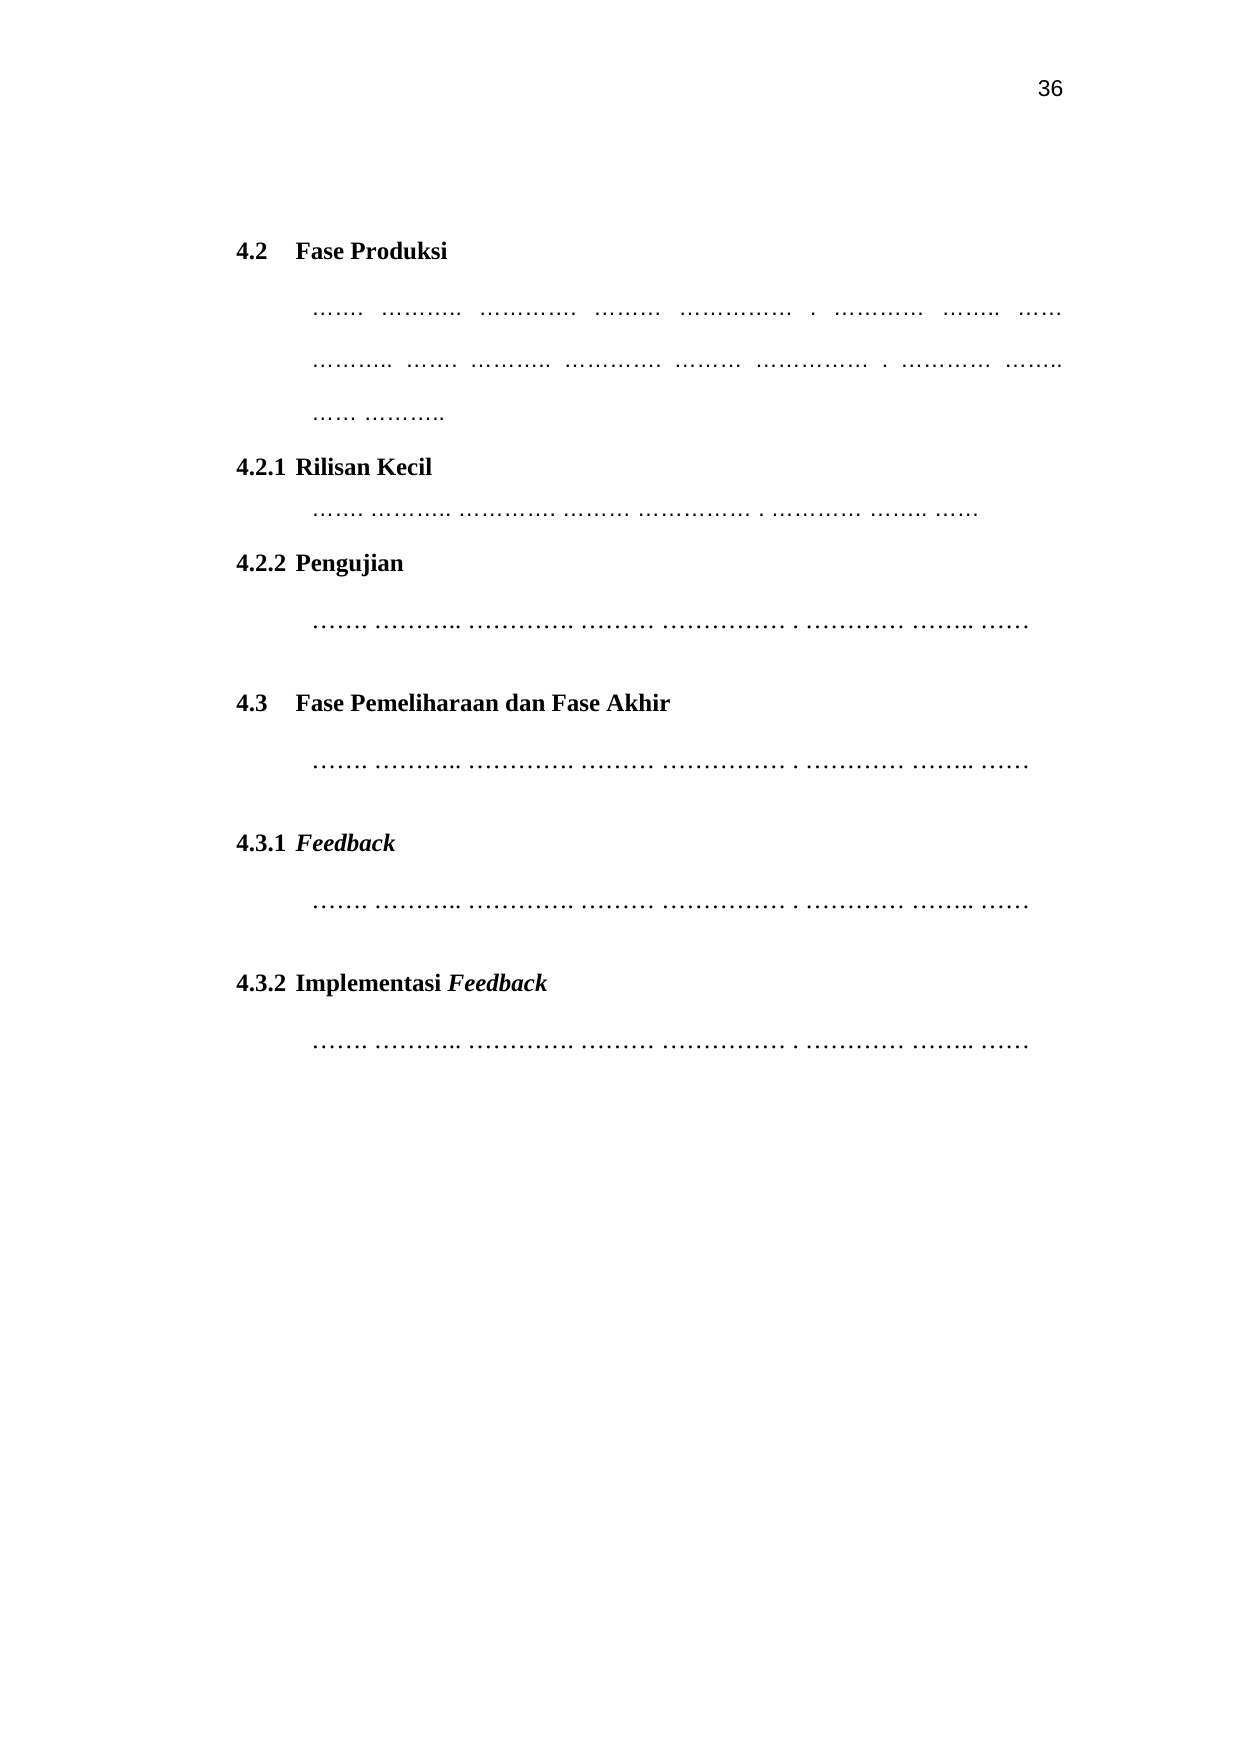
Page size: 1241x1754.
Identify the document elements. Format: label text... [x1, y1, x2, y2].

list Rilisan Kecil [236, 452, 1063, 481]
text ……. ……….. …………. ……… …………… . ………… …….. …… [236, 1025, 1063, 1054]
list ……. ……….. …………. ……… …………… . ………… …….. …… [236, 495, 1063, 521]
text ……. ……….. …………. ……… …………… . ………… …….. …… [236, 605, 1063, 634]
text ……. ……….. …………. ……… …………… . ………… …….. …… [236, 745, 1063, 774]
list Pengujian [236, 548, 1063, 576]
list Feedback [236, 828, 1063, 856]
text ……. ……….. …………. ……… …………… . ………… …….. …… [236, 885, 1063, 914]
list Fase Pemeliharaan dan Fase Akhir [236, 688, 1063, 716]
list ……. ……….. …………. ……… …………… . ………… …….. …… ……….. ……. ……….. …………. ……… …………… . ………… …….. …… ……….. [311, 294, 1063, 426]
list Fase Produksi [236, 236, 1063, 265]
list Implementasi Feedback [236, 968, 1063, 996]
